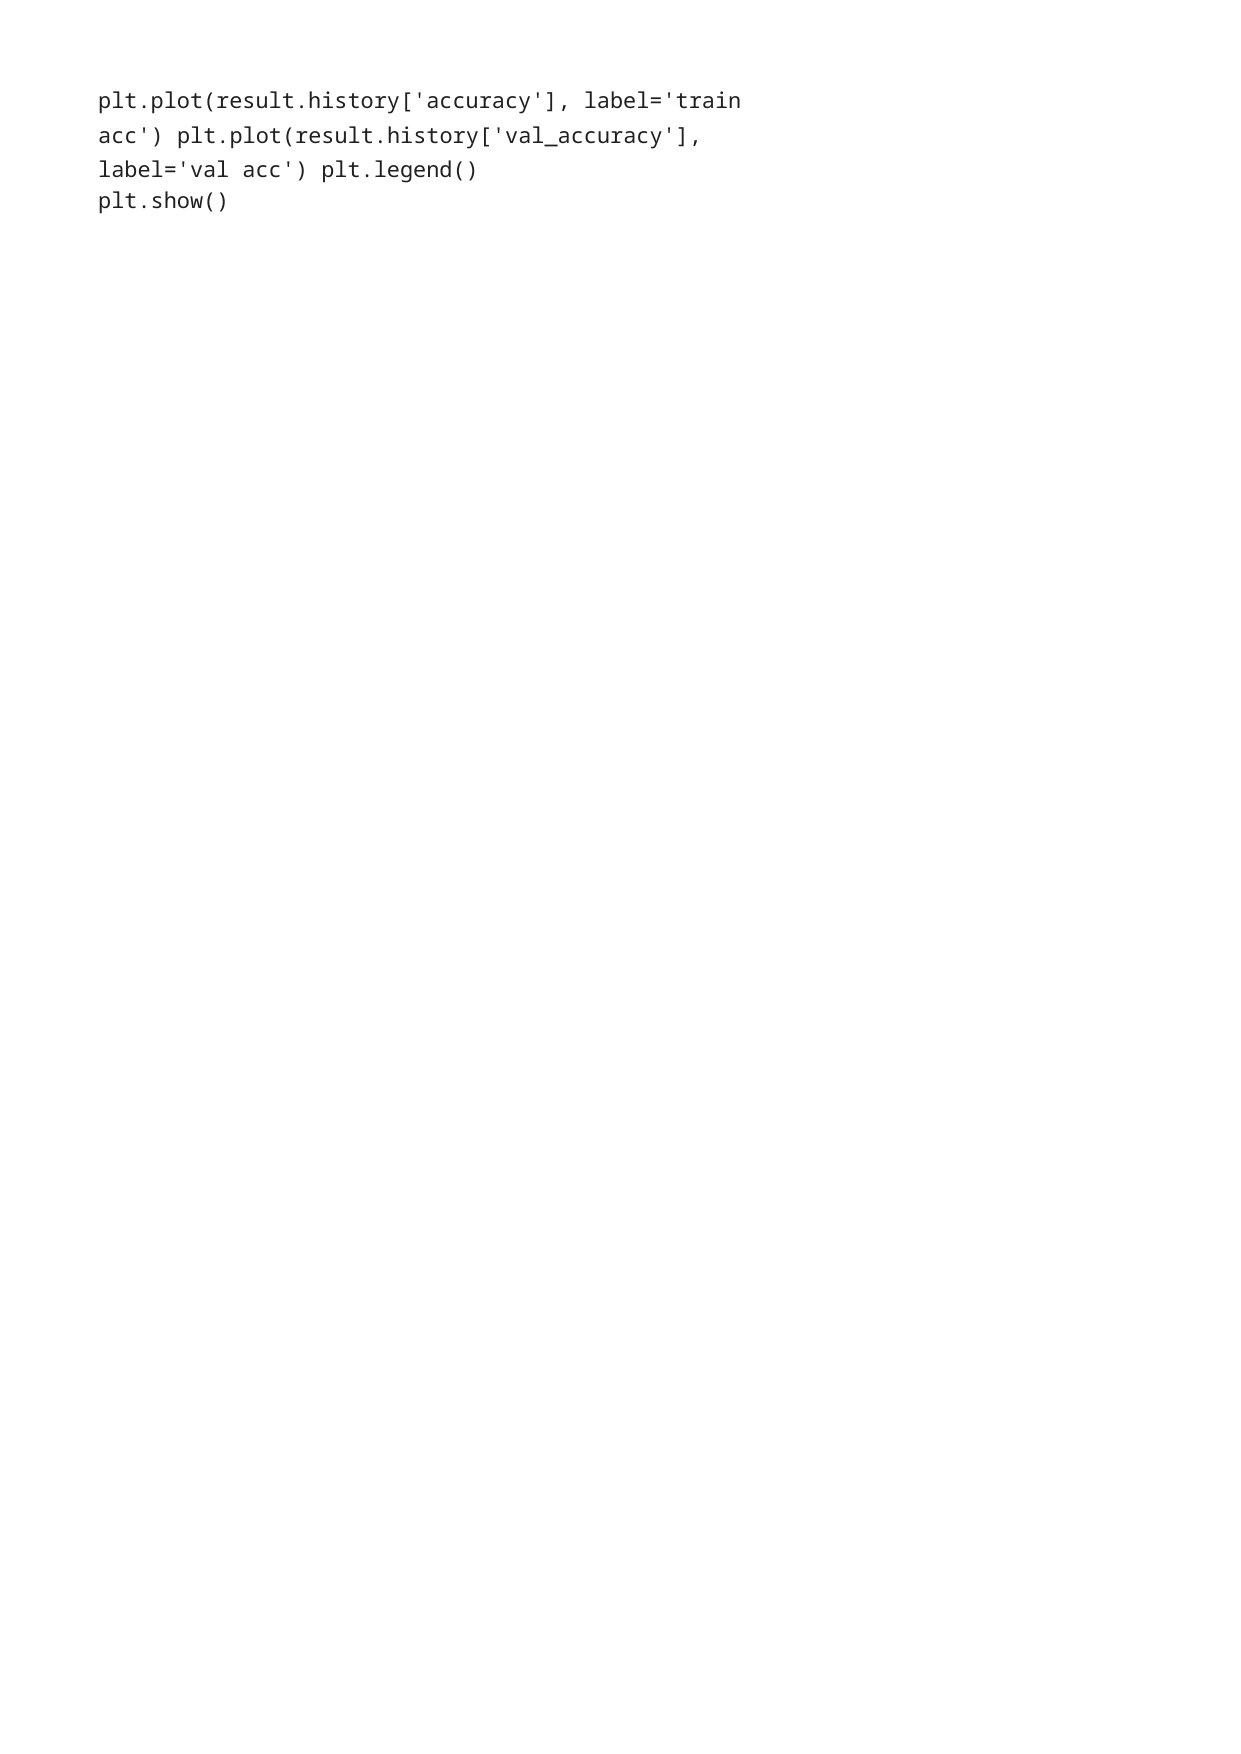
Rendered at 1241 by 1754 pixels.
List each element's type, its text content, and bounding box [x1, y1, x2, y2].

text plt.show() [98, 188, 1192, 213]
text plt.plot(result.history['accuracy'], label='train acc') plt.plot(result.history['val_accuracy'], label='val acc') plt.legend() [98, 85, 786, 183]
